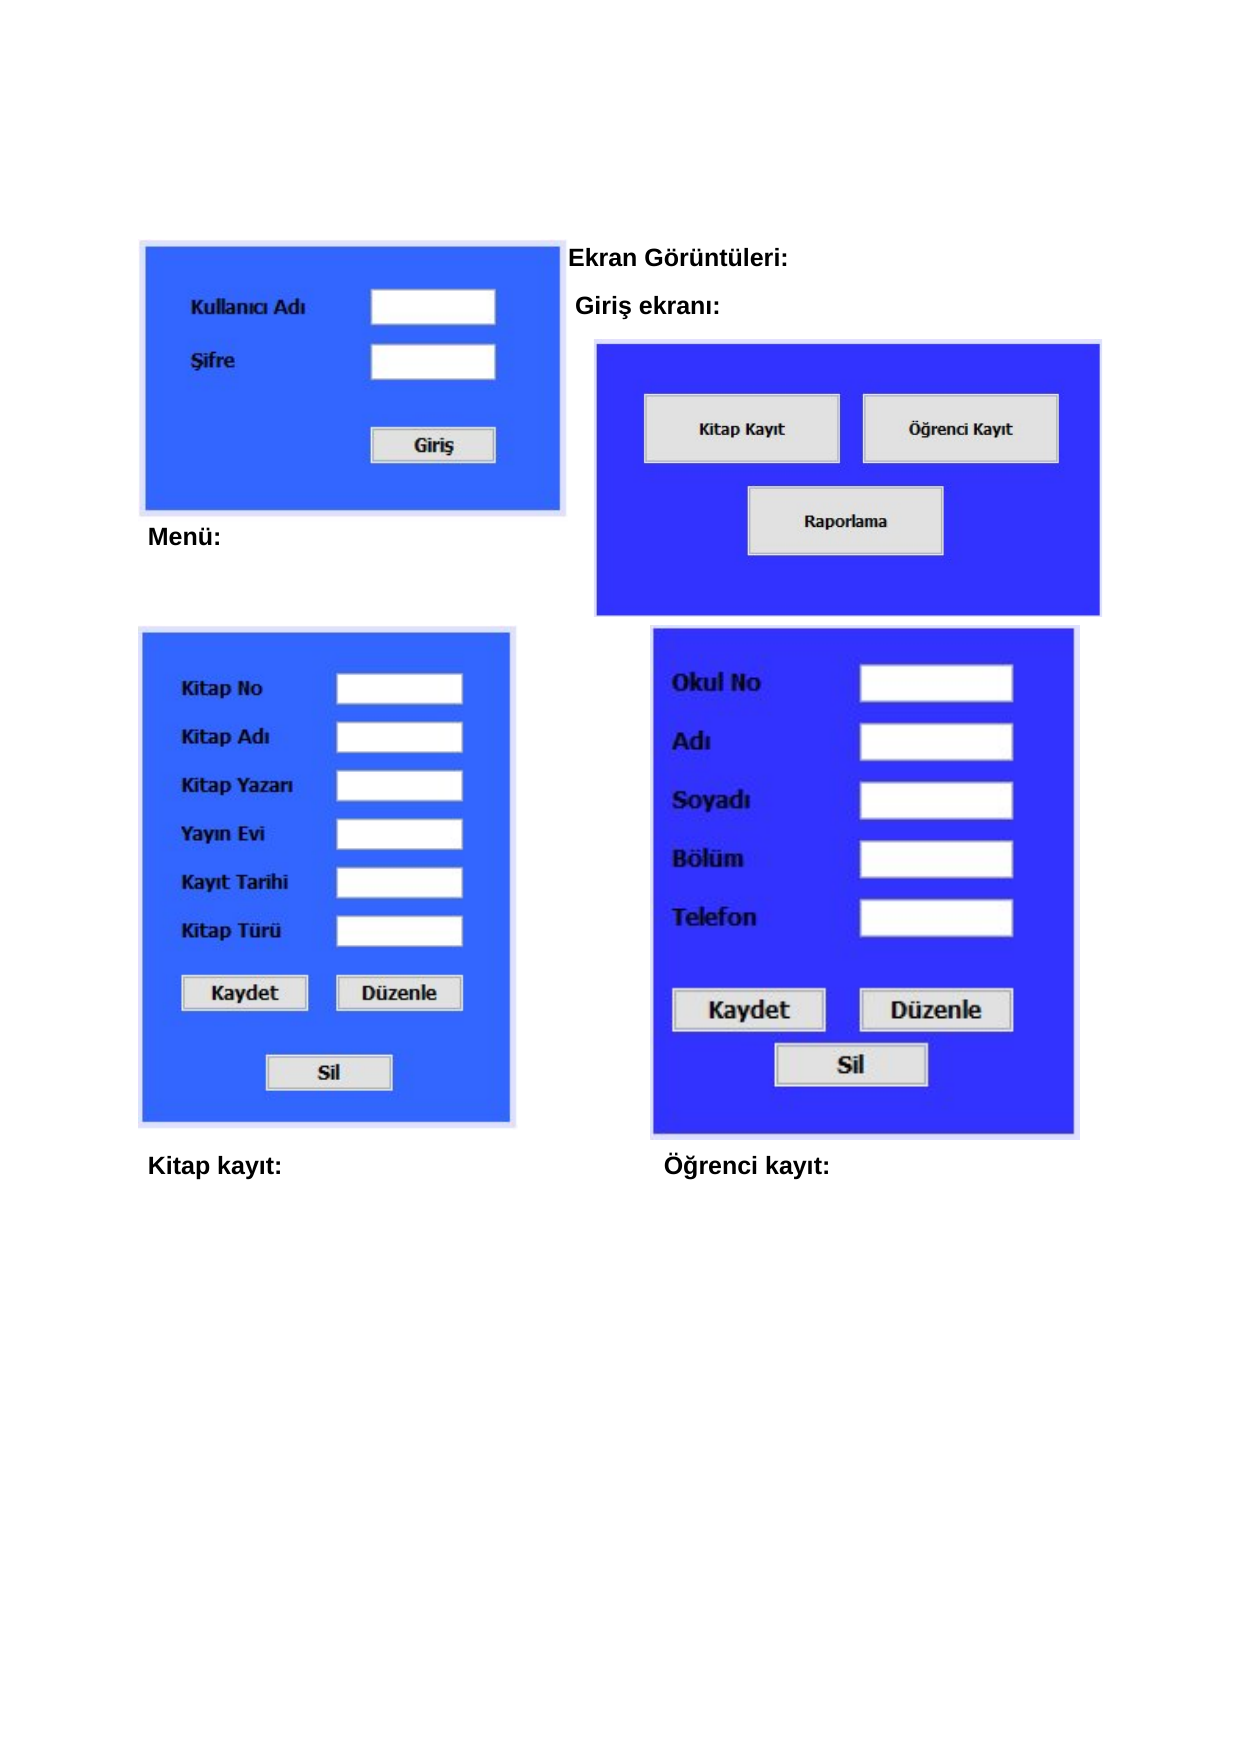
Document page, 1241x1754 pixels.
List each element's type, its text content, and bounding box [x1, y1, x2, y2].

picture [138, 625, 518, 1130]
picture [138, 239, 568, 523]
picture [593, 339, 1103, 617]
text Giriş ekranı: Menü: [148, 291, 1093, 551]
text Ekran Görüntüleri: [568, 243, 1093, 272]
picture [650, 625, 1080, 1140]
